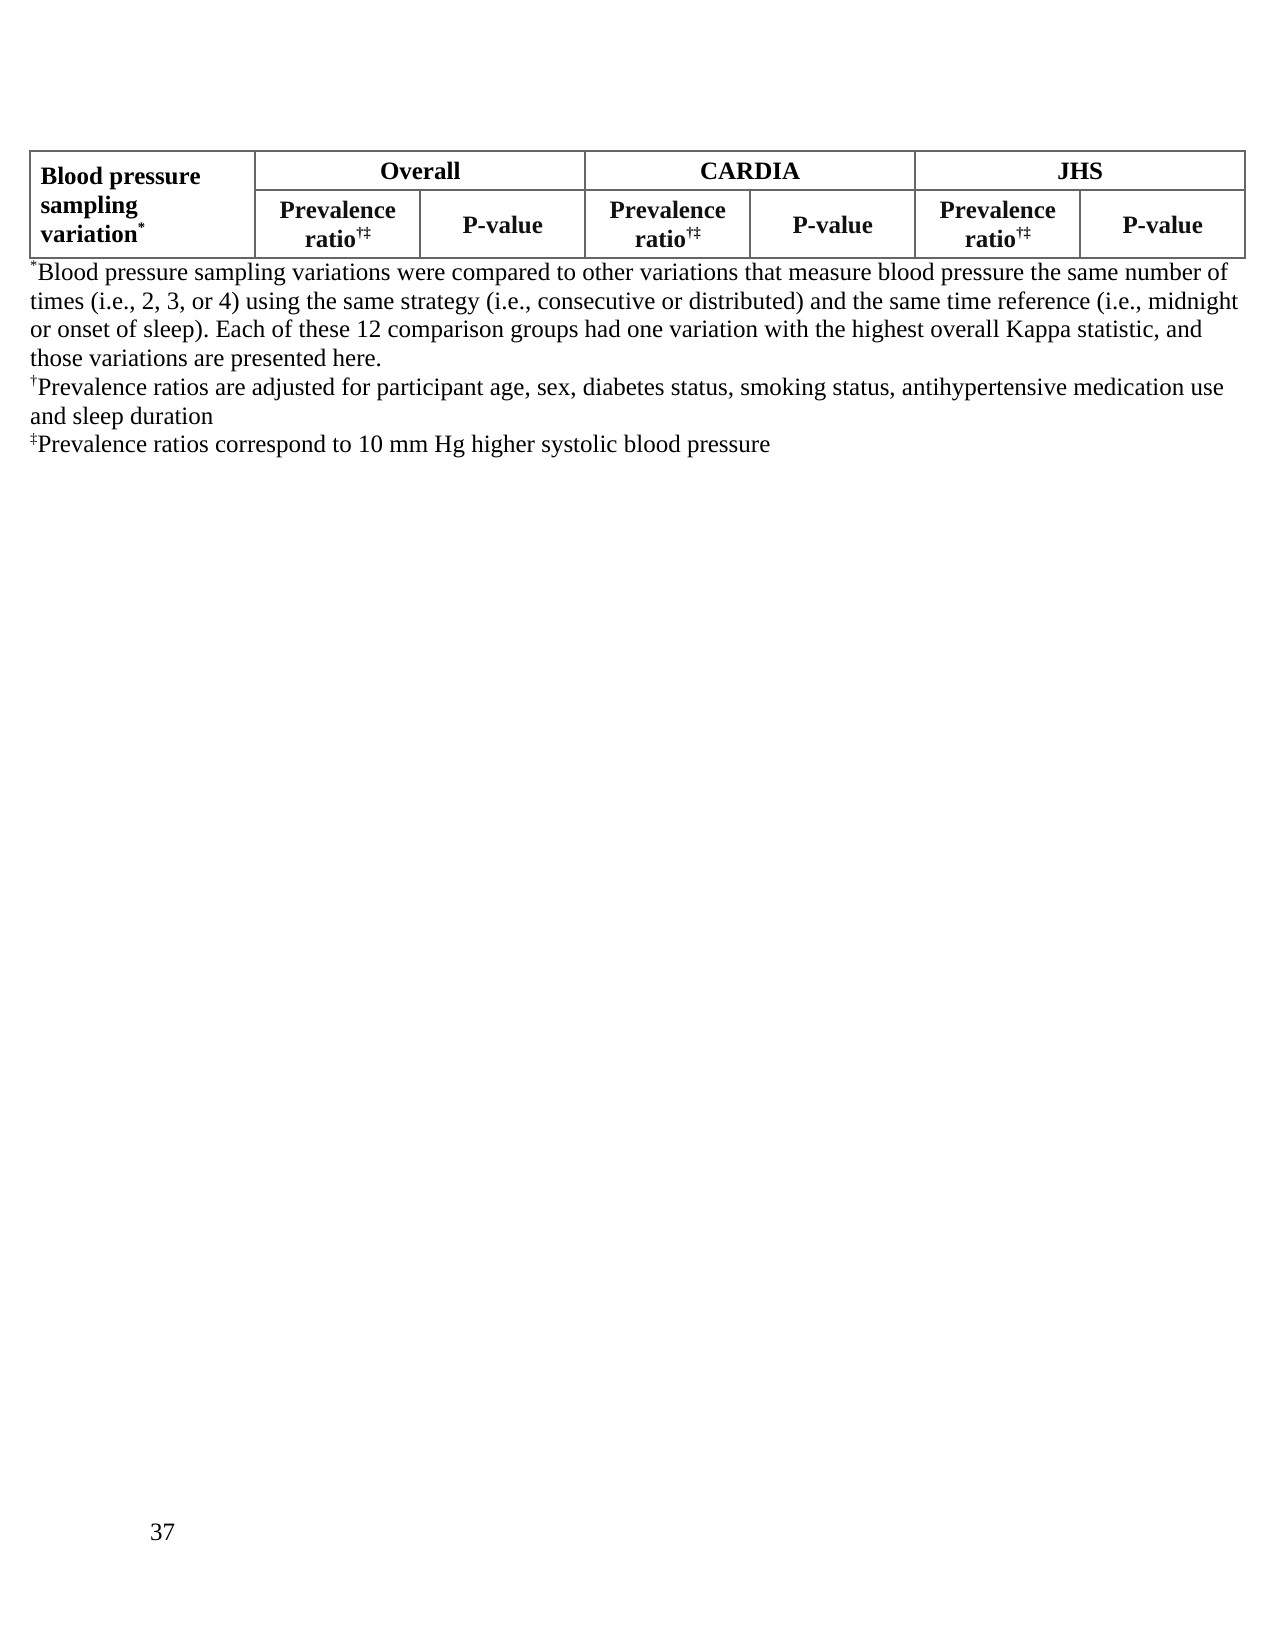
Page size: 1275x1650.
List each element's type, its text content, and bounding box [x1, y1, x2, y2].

table_cell *Blood pressure sampling variations were compared to other variations that measure blood pressure the same number of times (i.e., 2, 3, or 4) using the same strategy (i.e., consecutive or distributed) and the same time reference (i.e., midnight or onset of sleep). Each of these 12 comparison groups had one variation with the highest overall Kappa statistic, and those variations are presented here. [30, 259, 1245, 372]
table_cell ‡Prevalence ratios correspond to 10 mm Hg higher systolic blood pressure [30, 430, 1245, 458]
table_header Blood pressure sampling variation* [31, 152, 254, 257]
table_header Overall [256, 152, 584, 189]
table_cell †Prevalence ratios are adjusted for participant age, sex, diabetes status, smoking status, antihypertensive medication use and sleep duration [30, 372, 1245, 429]
table_header CARDIA [586, 152, 914, 189]
table_cell P-value [1081, 191, 1244, 257]
table_cell P-value [421, 191, 584, 257]
table_cell P-value [751, 191, 914, 257]
table_header JHS [916, 152, 1244, 189]
table_cell Prevalence ratio†‡ [586, 191, 749, 257]
table_cell Prevalence ratio†‡ [916, 191, 1079, 257]
table_cell Prevalence ratio†‡ [256, 191, 419, 257]
